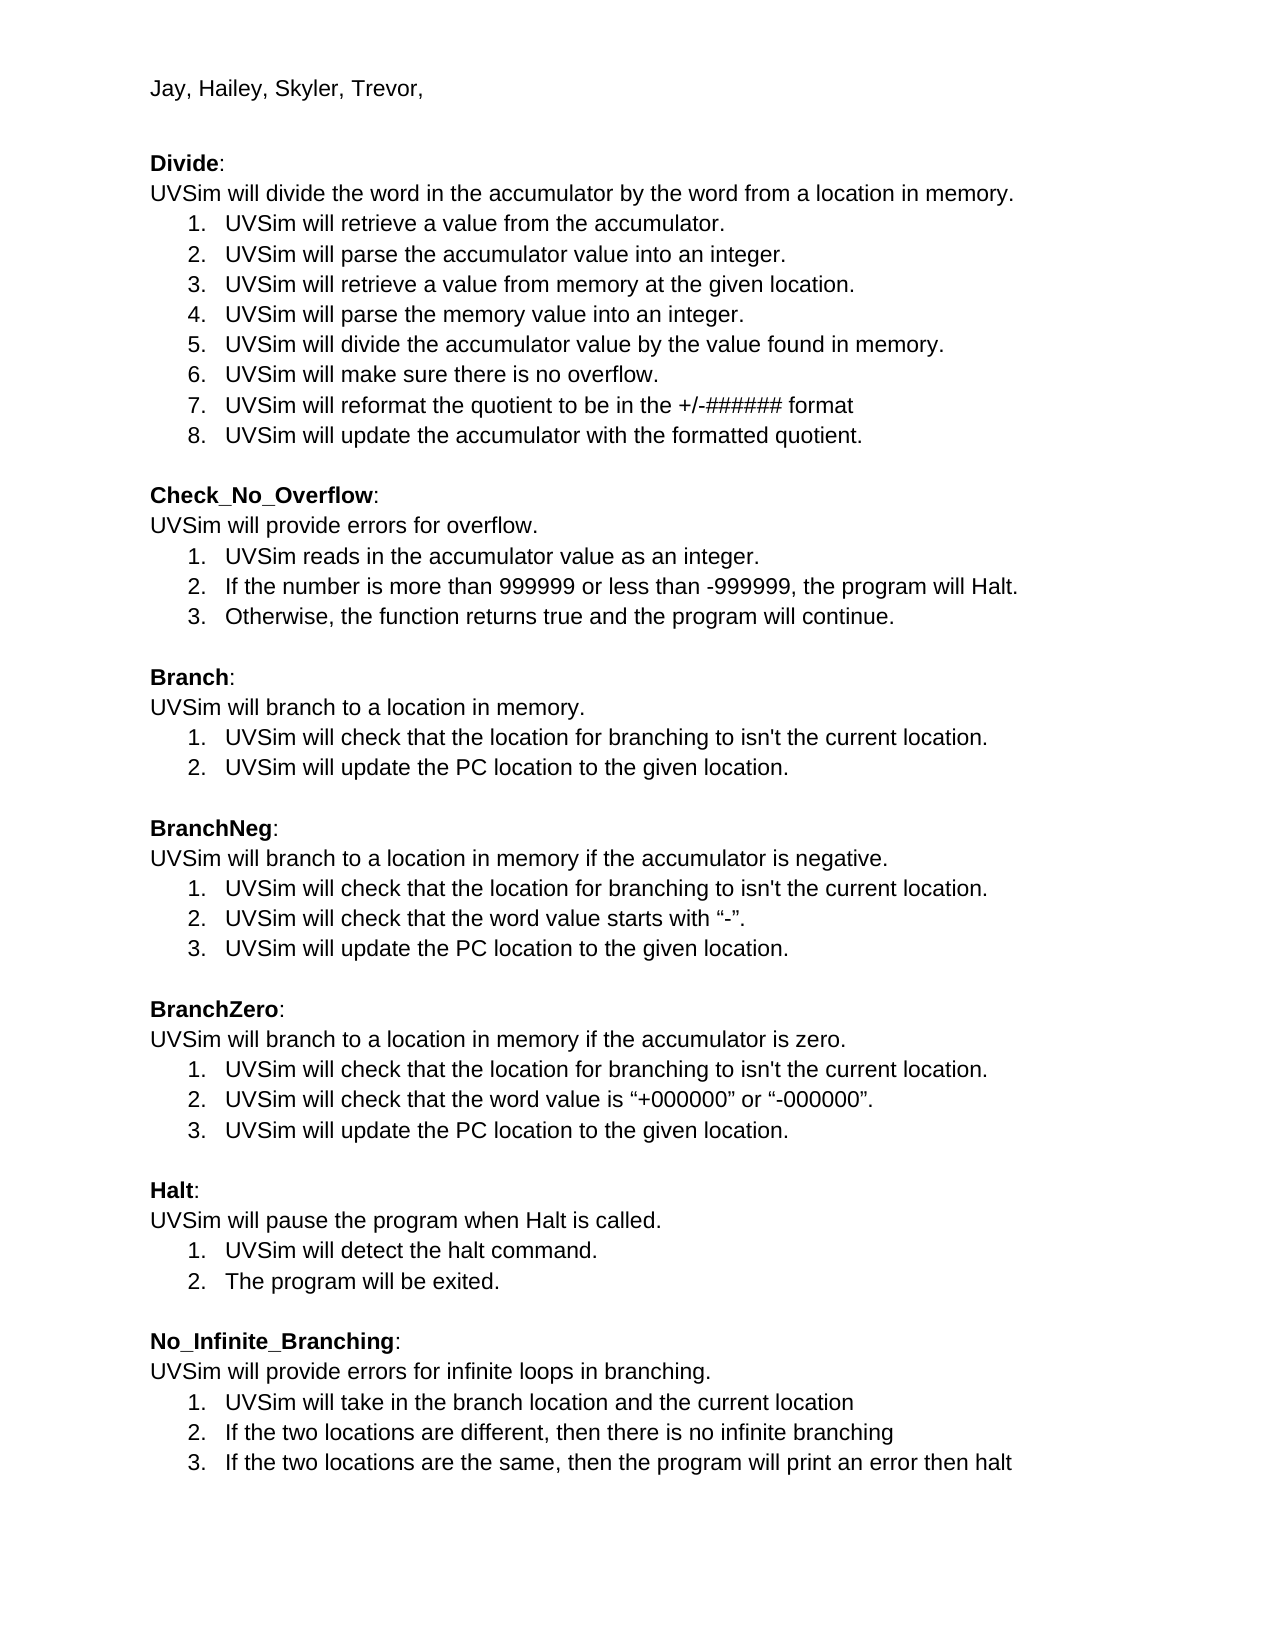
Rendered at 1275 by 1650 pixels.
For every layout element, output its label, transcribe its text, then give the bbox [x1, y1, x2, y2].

list UVSim reads in the accumulator value as an integer. [187, 543, 1125, 569]
text Halt: [150, 1177, 1125, 1203]
text UVSim will branch to a location in memory if the accumulator is zero. [150, 1026, 1125, 1052]
list UVSim will check that the location for branching to isn't the current location. [187, 875, 1125, 901]
list UVSim will make sure there is no overflow. [187, 361, 1125, 388]
list UVSim will divide the accumulator value by the value found in memory. [187, 331, 1125, 358]
text UVSim will branch to a location in memory. [150, 694, 1125, 720]
text BranchNeg: [150, 814, 1125, 841]
list UVSim will check that the location for branching to isn't the current location. [187, 1056, 1125, 1083]
list If the two locations are different, then there is no infinite branching [187, 1419, 1125, 1445]
list UVSim will retrieve a value from the accumulator. [187, 210, 1125, 237]
text UVSim will pause the program when Halt is called. [150, 1207, 1125, 1234]
list Otherwise, the function returns true and the program will continue. [187, 603, 1125, 629]
list UVSim will check that the word value is “+000000” or “-000000”. [187, 1086, 1125, 1113]
list UVSim will detect the halt command. [187, 1237, 1125, 1264]
list UVSim will parse the memory value into an integer. [187, 301, 1125, 327]
text UVSim will provide errors for overflow. [150, 512, 1125, 539]
list UVSim will check that the location for branching to isn't the current location. [187, 724, 1125, 750]
text Check_No_Overflow: [150, 482, 1125, 509]
list UVSim will take in the branch location and the current location [187, 1388, 1125, 1415]
text BranchZero: [150, 996, 1125, 1022]
list If the number is more than 999999 or less than -999999, the program will Halt. [187, 573, 1125, 599]
text UVSim will divide the word in the accumulator by the word from a location in memory. [150, 180, 1125, 207]
list UVSim will update the PC location to the given location. [187, 754, 1125, 781]
list UVSim will parse the accumulator value into an integer. [187, 241, 1125, 267]
text Branch: [150, 663, 1125, 690]
text No_Infinite_Branching: [150, 1328, 1125, 1354]
list If the two locations are the same, then the program will print an error then halt [187, 1449, 1125, 1475]
list UVSim will update the PC location to the given location. [187, 935, 1125, 962]
list UVSim will update the accumulator with the formatted quotient. [187, 422, 1125, 448]
list UVSim will check that the word value starts with “-”. [187, 905, 1125, 932]
text UVSim will branch to a location in memory if the accumulator is negative. [150, 845, 1125, 871]
list UVSim will reformat the quotient to be in the +/-###### format [187, 392, 1125, 418]
list UVSim will update the PC location to the given location. [187, 1117, 1125, 1143]
list UVSim will retrieve a value from memory at the given location. [187, 271, 1125, 297]
text Divide: [150, 150, 1125, 176]
text UVSim will provide errors for infinite loops in branching. [150, 1358, 1125, 1385]
list The program will be exited. [187, 1268, 1125, 1294]
